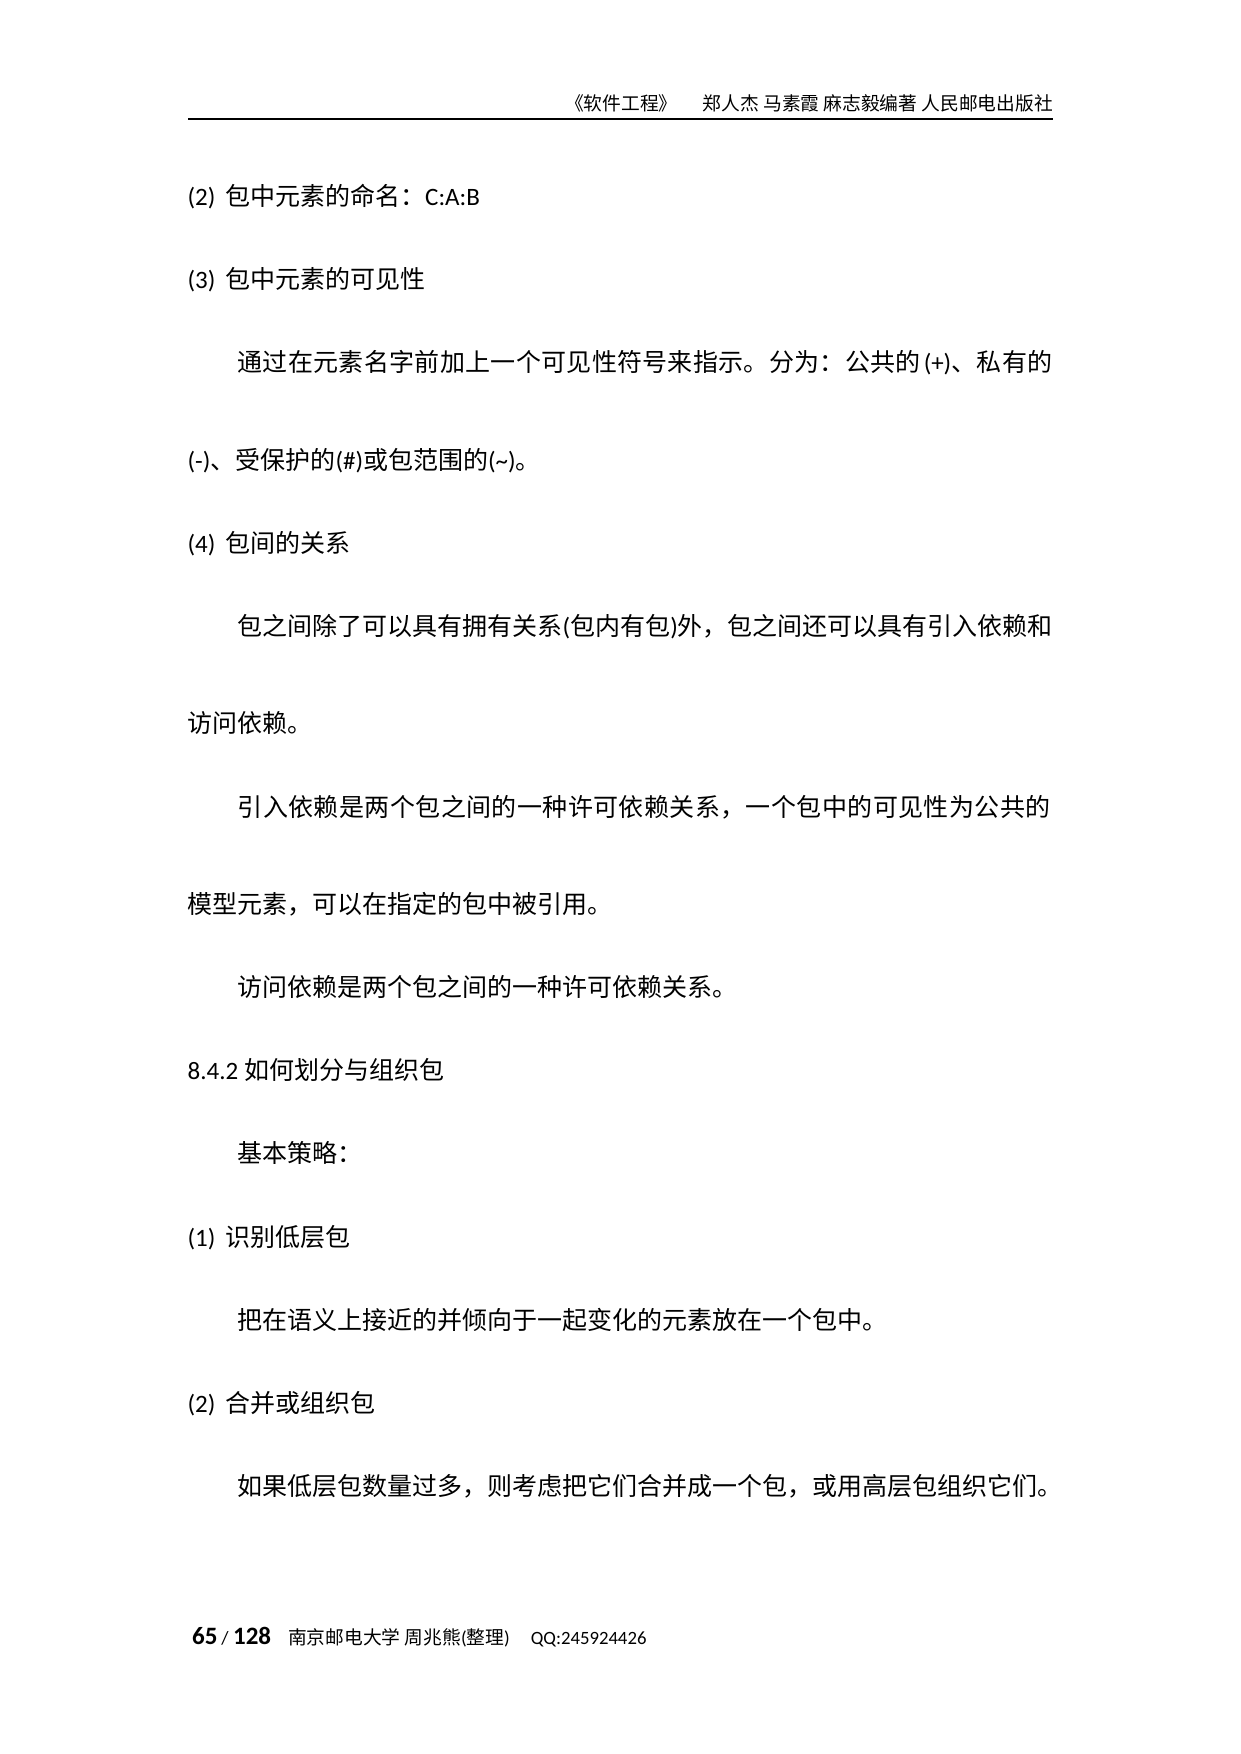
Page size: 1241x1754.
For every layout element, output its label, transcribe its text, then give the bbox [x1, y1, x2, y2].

text 基本策略： [187, 1119, 1053, 1184]
list 合并或组织包 [187, 1369, 1053, 1434]
text 8.4.2 如何划分与组织包 [187, 1036, 1053, 1101]
text 通过在元素名字前加上一个可见性符号来指示。分为：公共的(+)、私有的(-)、受保护的(#)或包范围的(~)。 [187, 328, 1053, 491]
text 访问依赖是两个包之间的一种许可依赖关系。 [187, 953, 1053, 1018]
text 包之间除了可以具有拥有关系(包内有包)外，包之间还可以具有引入依赖和访问依赖。 [187, 592, 1053, 754]
text 引入依赖是两个包之间的一种许可依赖关系，一个包中的可见性为公共的模型元素，可以在指定的包中被引用。 [187, 773, 1053, 935]
list 识别低层包 [187, 1203, 1053, 1268]
text 把在语义上接近的并倾向于一起变化的元素放在一个包中。 [187, 1286, 1053, 1351]
list 包间的关系 [187, 509, 1053, 574]
list 包中元素的命名：C:A:B [187, 162, 1053, 227]
list 包中元素的可见性 [187, 245, 1053, 310]
text 如果低层包数量过多，则考虑把它们合并成一个包，或用高层包组织它们。 [187, 1452, 1053, 1517]
